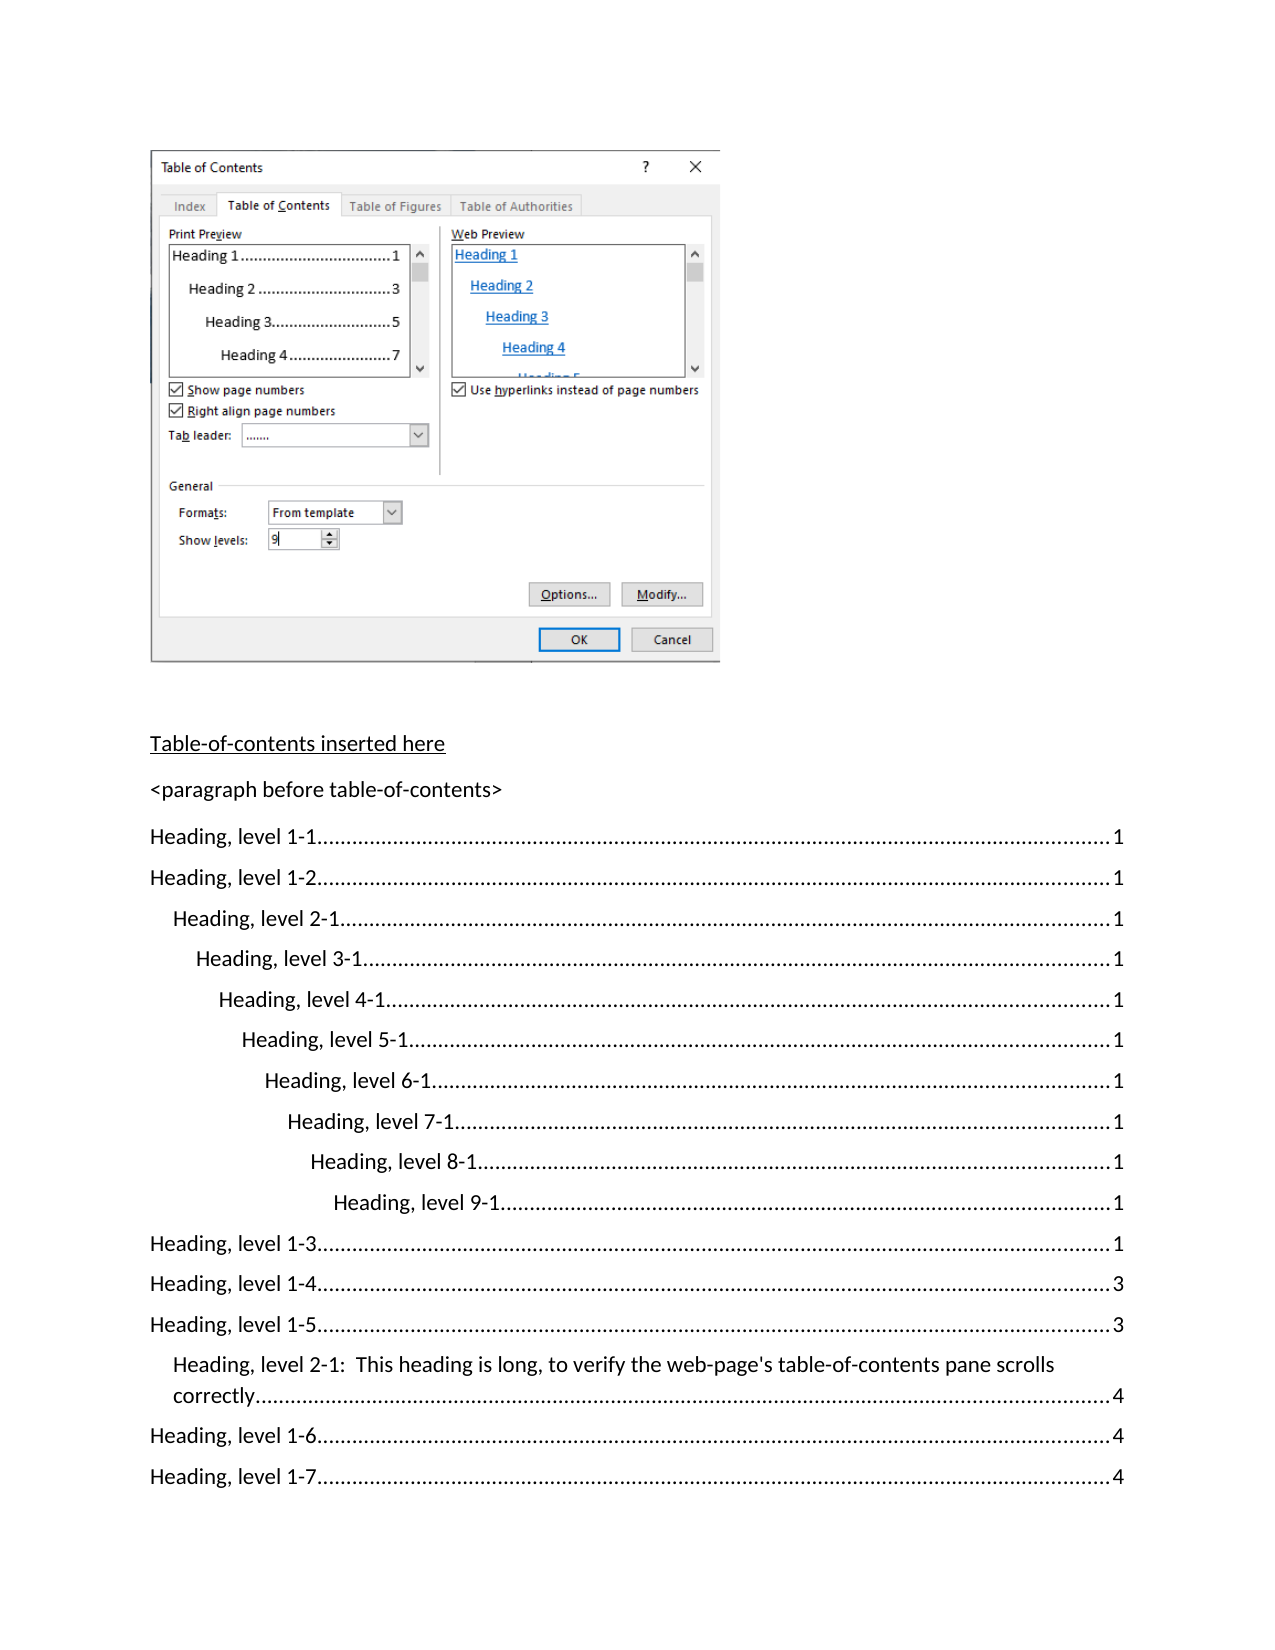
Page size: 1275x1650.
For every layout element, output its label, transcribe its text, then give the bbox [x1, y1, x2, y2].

text Heading, level 7-1 1 [287, 1107, 1125, 1135]
text Heading, level 1-2 1 [150, 863, 1125, 891]
text Table-of-contents inserted here [150, 729, 1125, 757]
text Heading, level 1-3 1 [150, 1229, 1125, 1257]
text Heading, level 5-1 1 [242, 1026, 1125, 1053]
text Heading, level 1-6 4 [150, 1421, 1125, 1449]
text Heading, level 9-1 1 [333, 1188, 1125, 1216]
picture [150, 150, 721, 663]
text Heading, level 1-1 1 [150, 822, 1125, 850]
text Heading, level 8-1 1 [310, 1147, 1125, 1175]
text Heading, level 2-1: This heading is long, to verify the web-page's table-of-contents pane scrolls correctly 4 [173, 1351, 1125, 1409]
text Heading, level 2-1 1 [173, 904, 1125, 932]
text Heading, level 1-5 3 [150, 1310, 1125, 1338]
text Heading, level 1-4 3 [150, 1269, 1125, 1297]
text Heading, level 1-7 4 [150, 1462, 1125, 1490]
text Heading, level 3-1 1 [196, 944, 1125, 972]
text Heading, level 6-1 1 [264, 1066, 1125, 1094]
text <paragraph before table-of-contents> [150, 776, 1125, 803]
text Heading, level 4-1 1 [219, 985, 1125, 1013]
